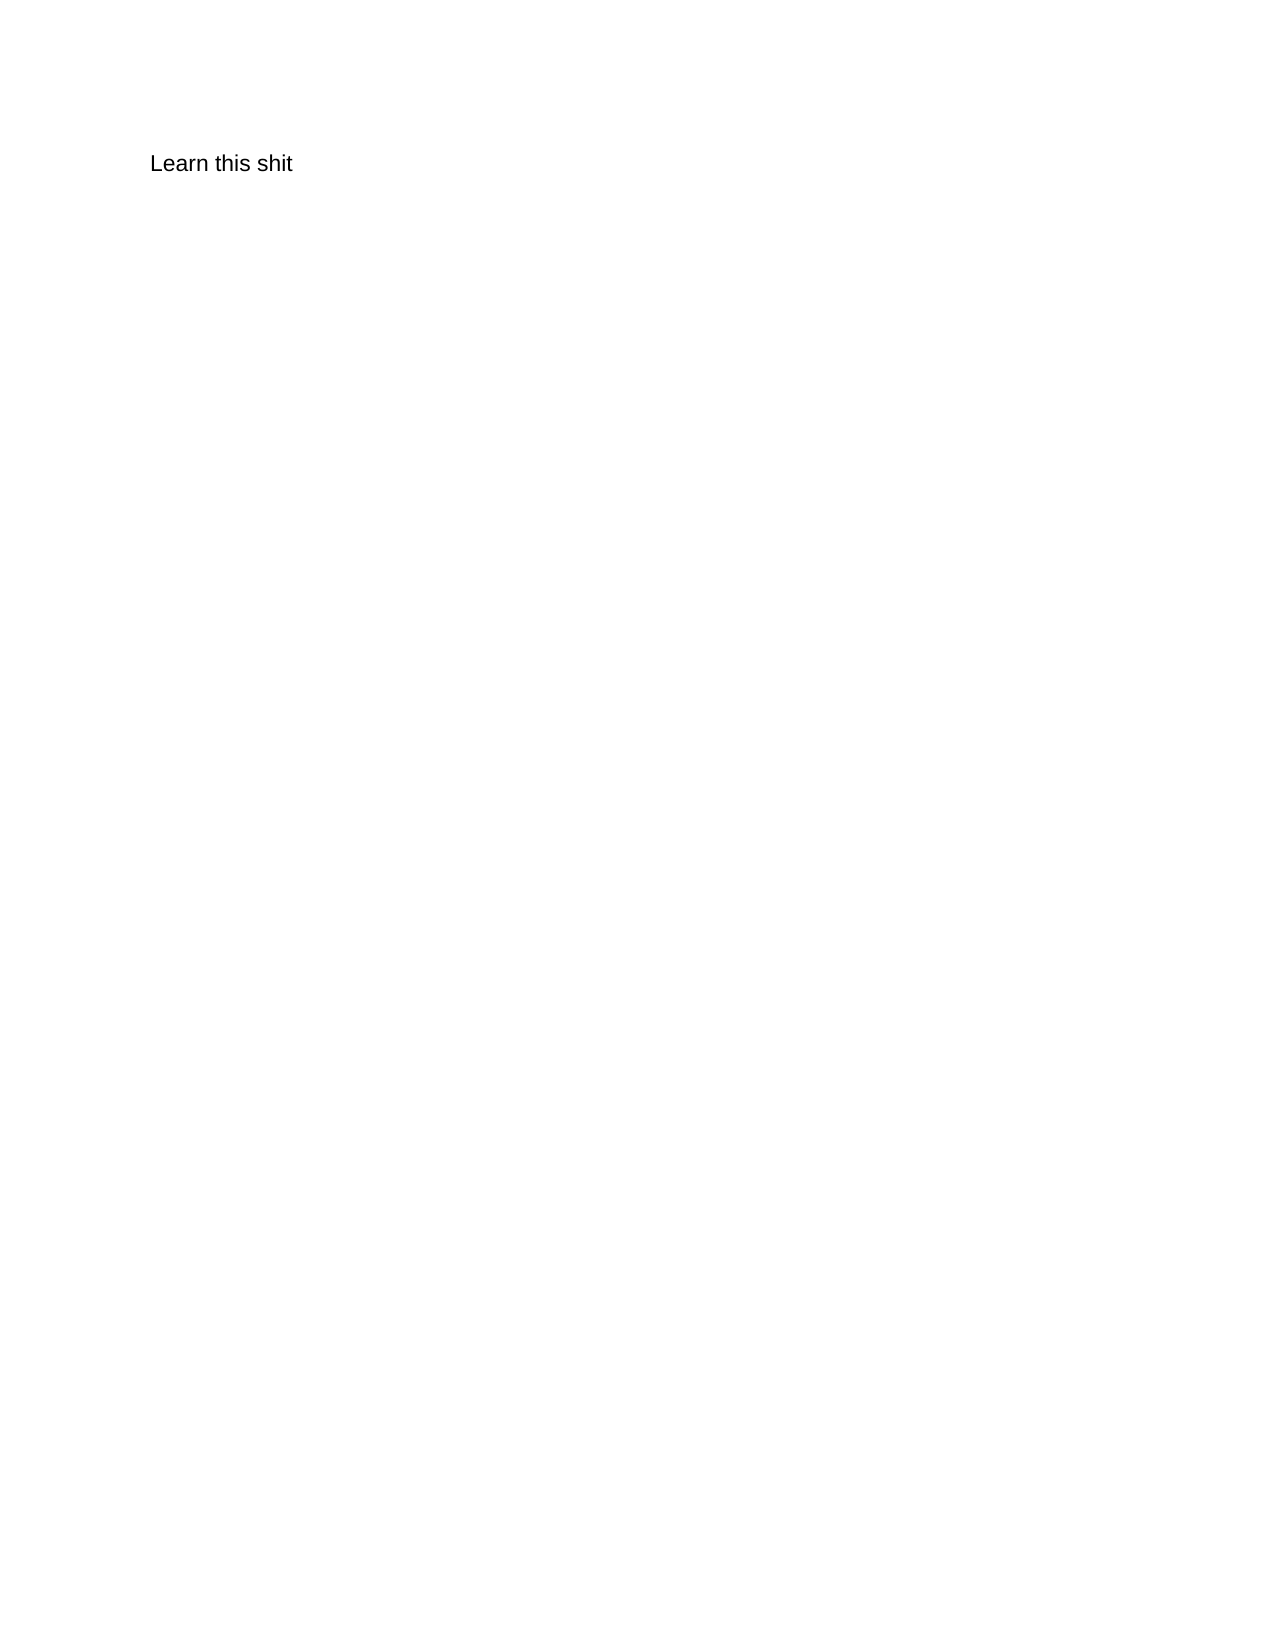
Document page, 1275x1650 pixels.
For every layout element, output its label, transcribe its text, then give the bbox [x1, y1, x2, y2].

text Learn this shit [150, 150, 1125, 176]
